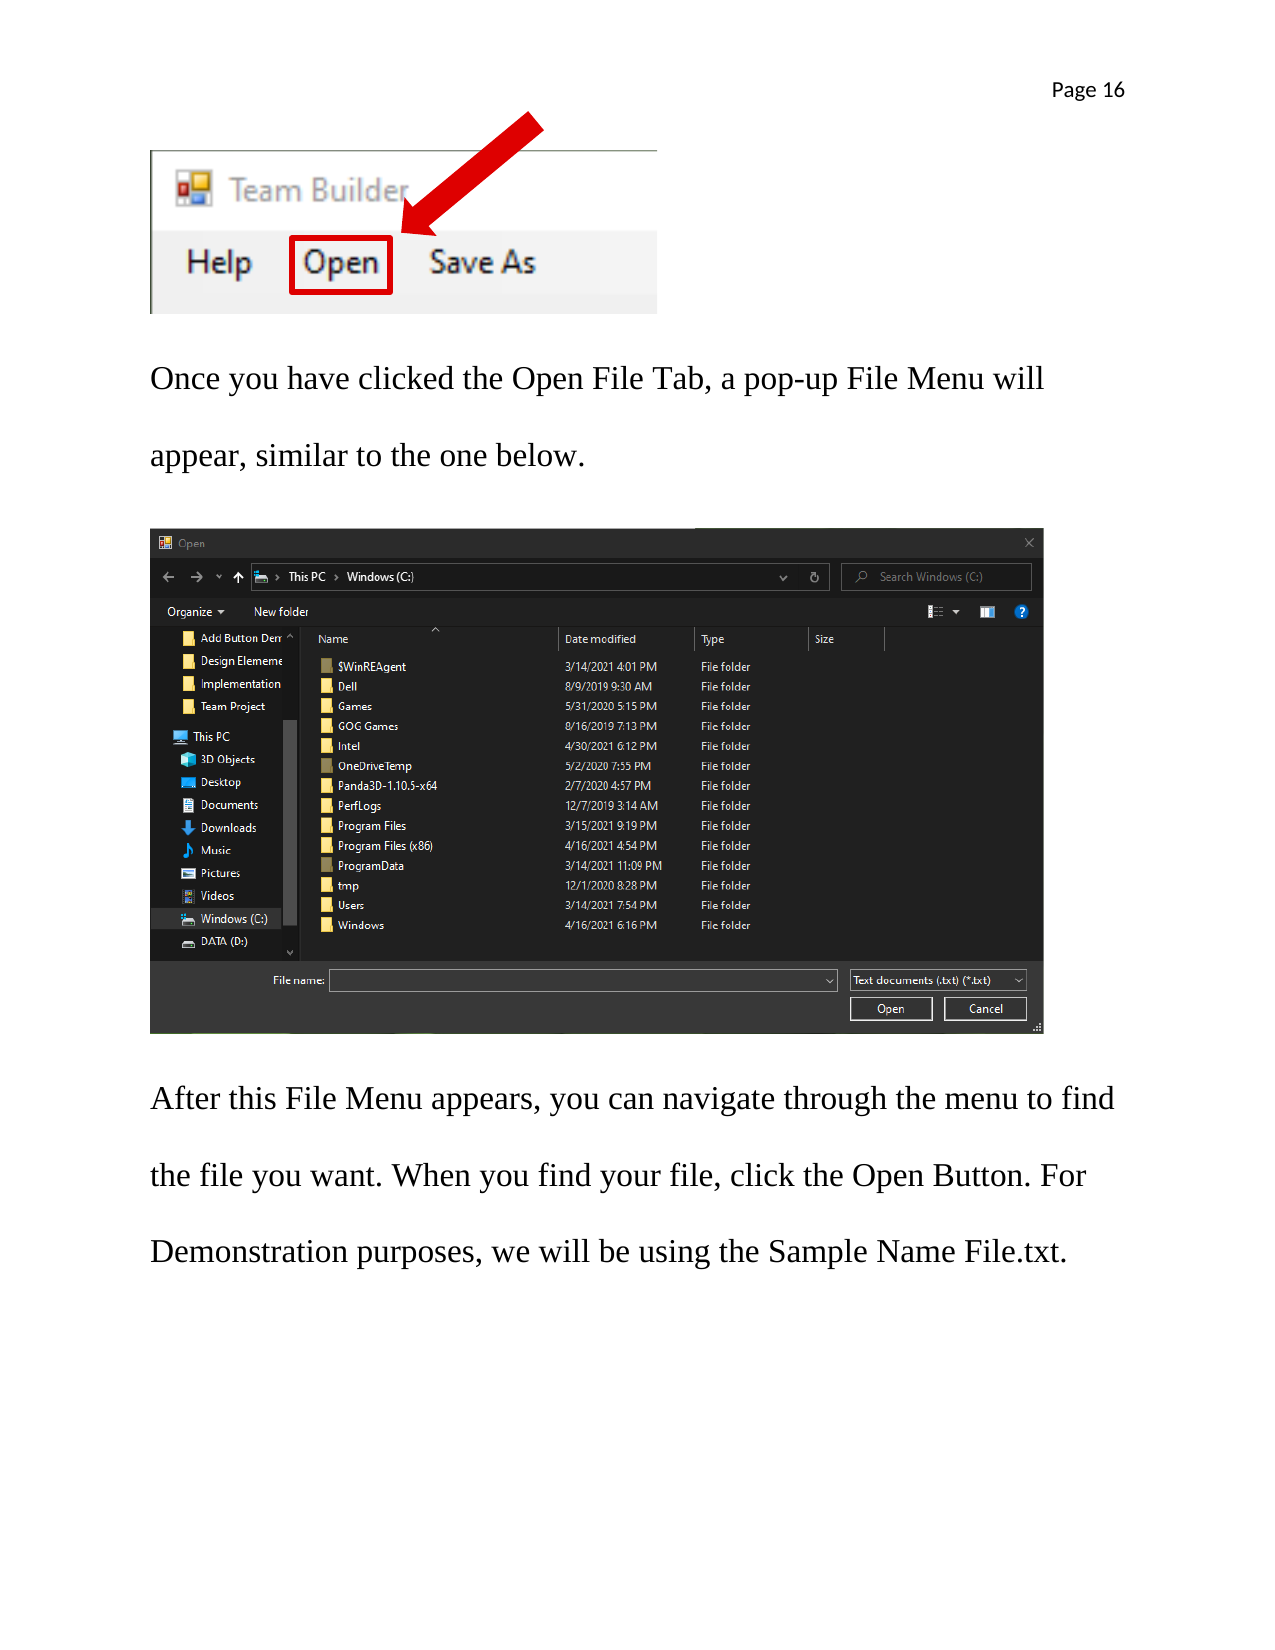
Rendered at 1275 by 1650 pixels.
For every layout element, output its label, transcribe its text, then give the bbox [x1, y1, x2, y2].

picture [150, 528, 1044, 1034]
picture [150, 150, 658, 314]
text After this File Menu appears, you can navigate through the menu to find the file you want. When you find your file, click the Open Button. For Demonstration purposes, we will be using the Sample Name File.txt. [150, 1078, 1125, 1270]
text Once you have clicked the Open File Tab, a pop-up File Menu will appear, similar to the one below. [150, 358, 1125, 473]
